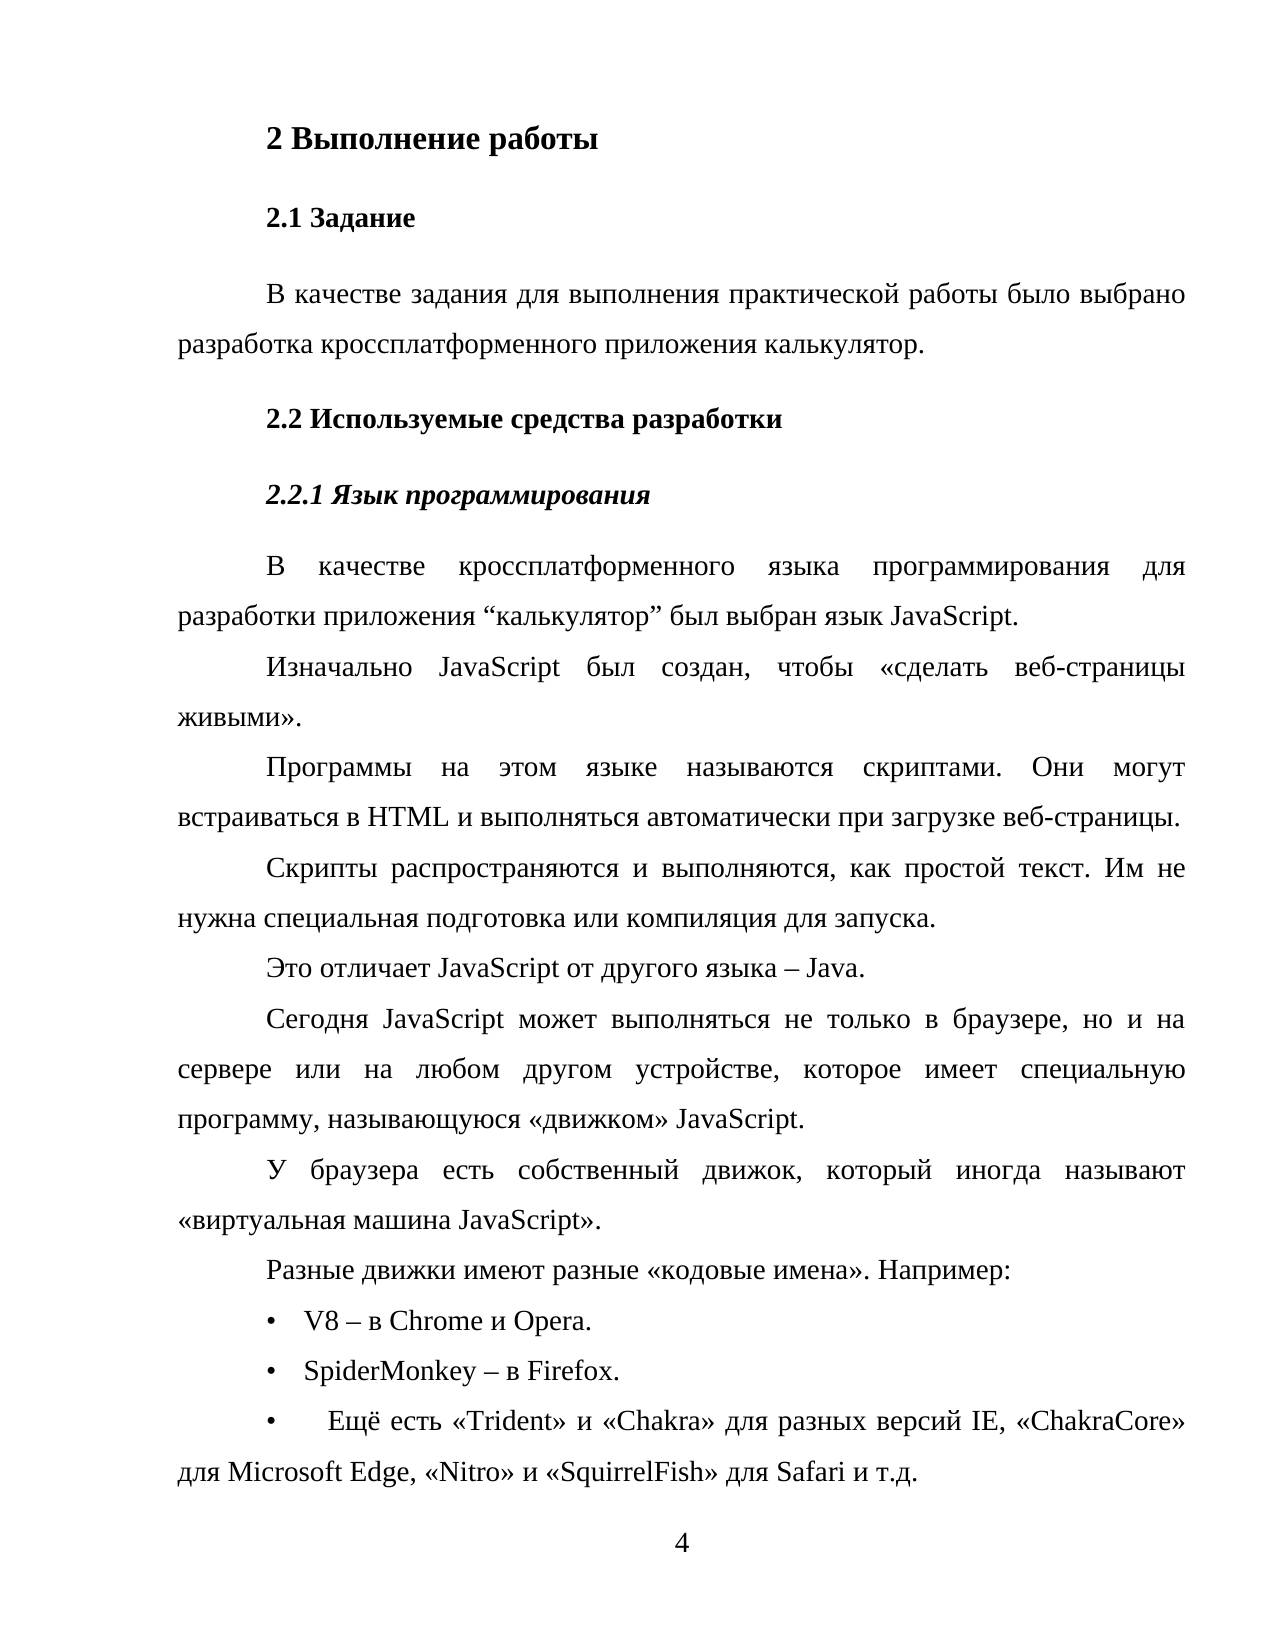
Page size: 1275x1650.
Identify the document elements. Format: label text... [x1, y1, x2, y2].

text • Ещё есть «Trident» и «Chakra» для разных версий IE, «ChakraCore» для Microsoft Edge, «Nitro» и «SquirrelFish» для Safari и т.д. [177, 1403, 1186, 1487]
subtitle 2.2 Используемые средства разработки [177, 402, 1186, 435]
text Скрипты распространяются и выполняются, как простой текст. Им не нужна специальная подготовка или компиляция для запуска. [177, 850, 1186, 934]
text Сегодня JavaScript может выполняться не только в браузере, но и на сервере или на любом другом устройстве, которое имеет специальную программу, называющуюся «движком» JavaScript. [177, 1001, 1186, 1135]
text Это отличает JavaScript от другого языка – Java. [177, 951, 1186, 984]
subtitle 2.1 Задание [177, 201, 1186, 234]
text Программы на этом языке называются скриптами. Они могут встраиваться в HTML и выполняться автоматически при загрузке веб-страницы. [177, 749, 1186, 833]
text В качестве кроссплатформенного языка программирования для разработки приложения “калькулятор” был выбран язык JavaScript. [177, 548, 1186, 632]
subtitle 2 Выполнение работы [177, 118, 1186, 156]
text В качестве задания для выполнения практической работы было выбрано разработка кроссплатформенного приложения калькулятор. [177, 276, 1186, 360]
text Изначально JavaScript был создан, чтобы «сделать веб-страницы живыми». [177, 649, 1186, 732]
list SpiderMonkey – в Firefox. [266, 1353, 1186, 1387]
text У браузера есть собственный движок, который иногда называют «виртуальная машина JavaScript». [177, 1152, 1186, 1236]
text Разные движки имеют разные «кодовые имена». Например: [177, 1252, 1186, 1286]
subtitle 2.2.1 Язык программирования [177, 477, 1186, 510]
list V8 – в Chrome и Opera. [266, 1303, 1186, 1336]
